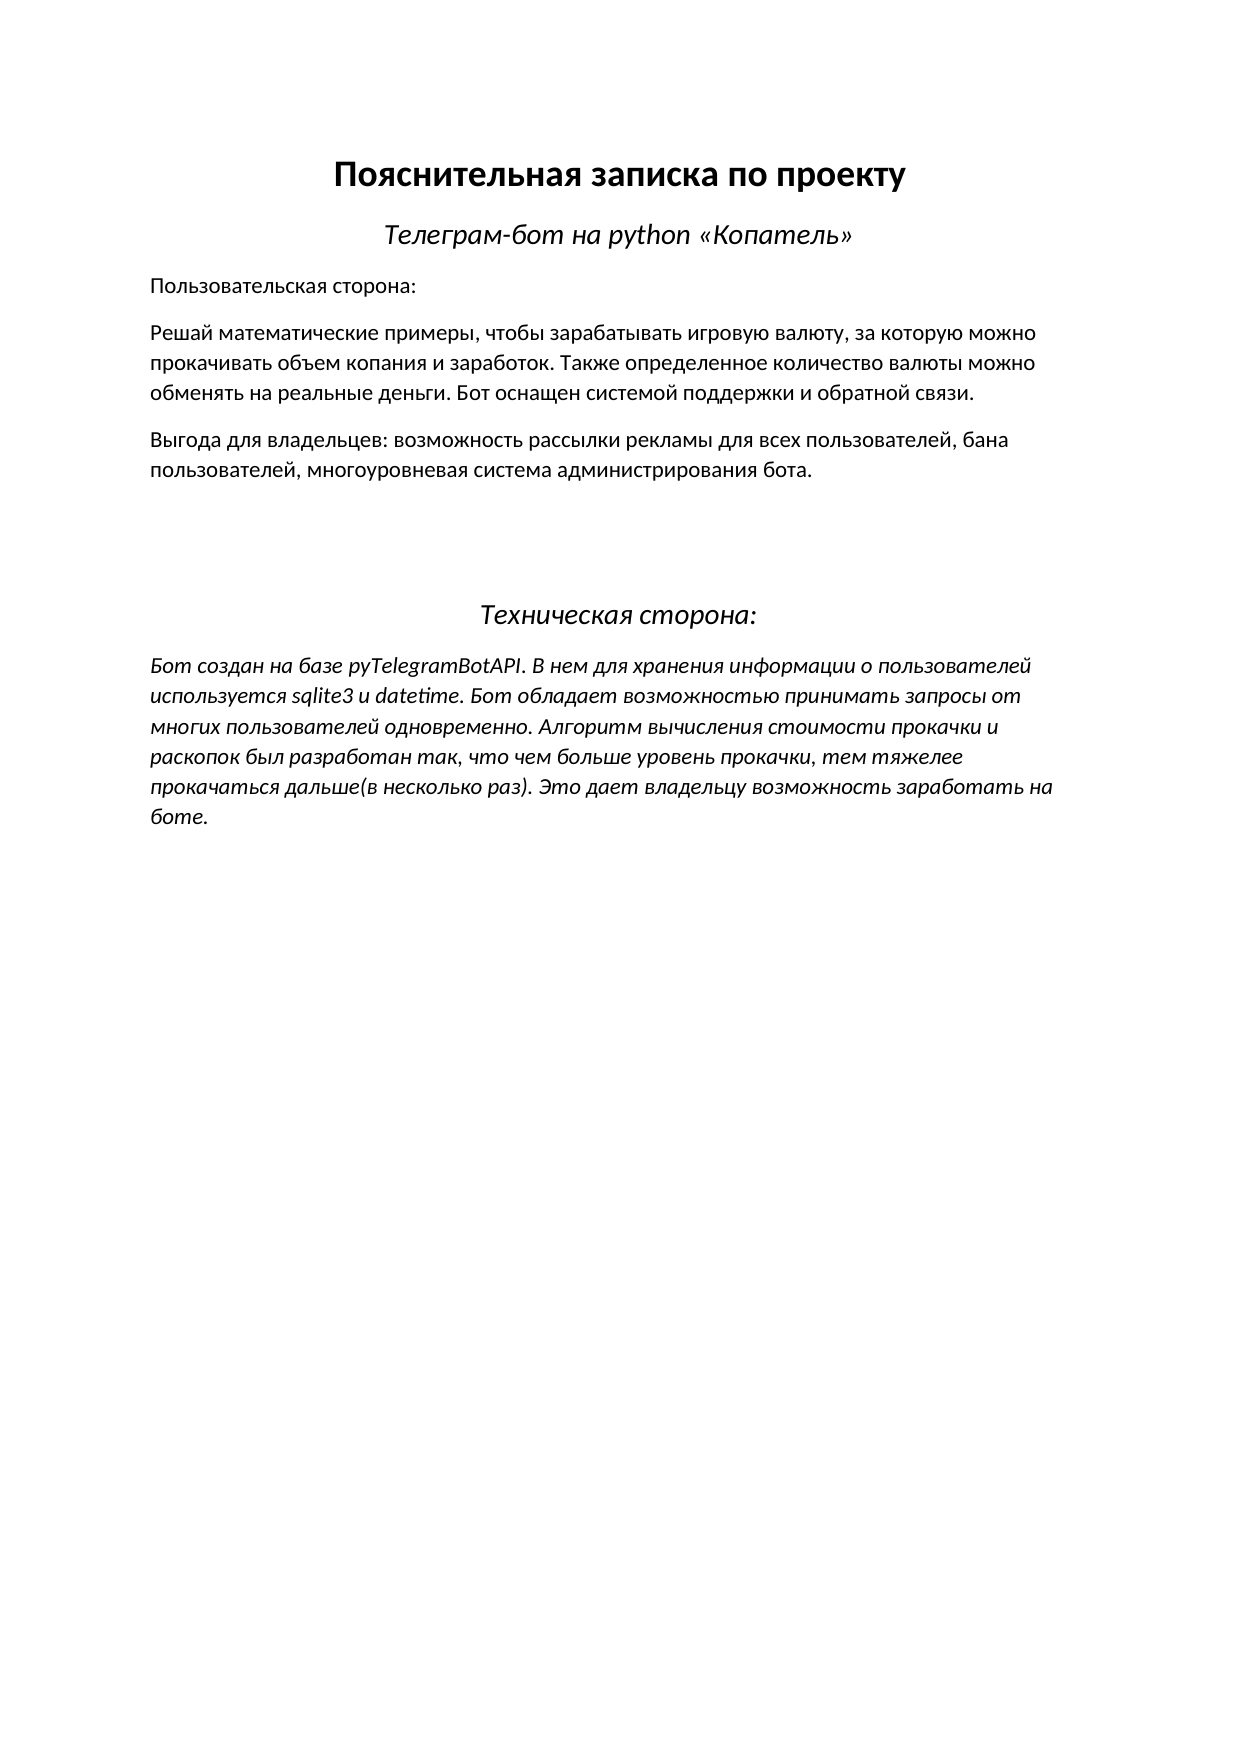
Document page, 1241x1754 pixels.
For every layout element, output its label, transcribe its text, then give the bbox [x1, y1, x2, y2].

text Техническая сторона: [150, 596, 1090, 632]
text Выгода для владельцев: возможность рассылки рекламы для всех пользователей, бана пользователей, многоуровневая система администрирования бота. [150, 425, 1090, 484]
text Телеграм-бот на python «Копатель» [150, 216, 1090, 252]
text Пользовательская сторона: [150, 271, 1090, 299]
text Решай математические примеры, чтобы зарабатывать игровую валюту, за которую можно прокачивать объем копания и заработок. Также определенное количество валюты можно обменять на реальные деньги. Бот оснащен системой поддержки и обратной связи. [150, 318, 1090, 407]
text Пояснительная записка по проекту [150, 150, 1090, 196]
text Бот создан на базе pyTelegramBotAPI. В нем для хранения информации о пользователей используется sqlite3 и datetime. Бот обладает возможностью принимать запросы от многих пользователей одновременно. Алгоритм вычисления стоимости прокачки и раскопок был разработан так, что чем больше уровень прокачки, тем тяжелее прокачаться дальше(в несколько раз). Это дает владельцу возможность заработать на боте. [150, 651, 1090, 830]
